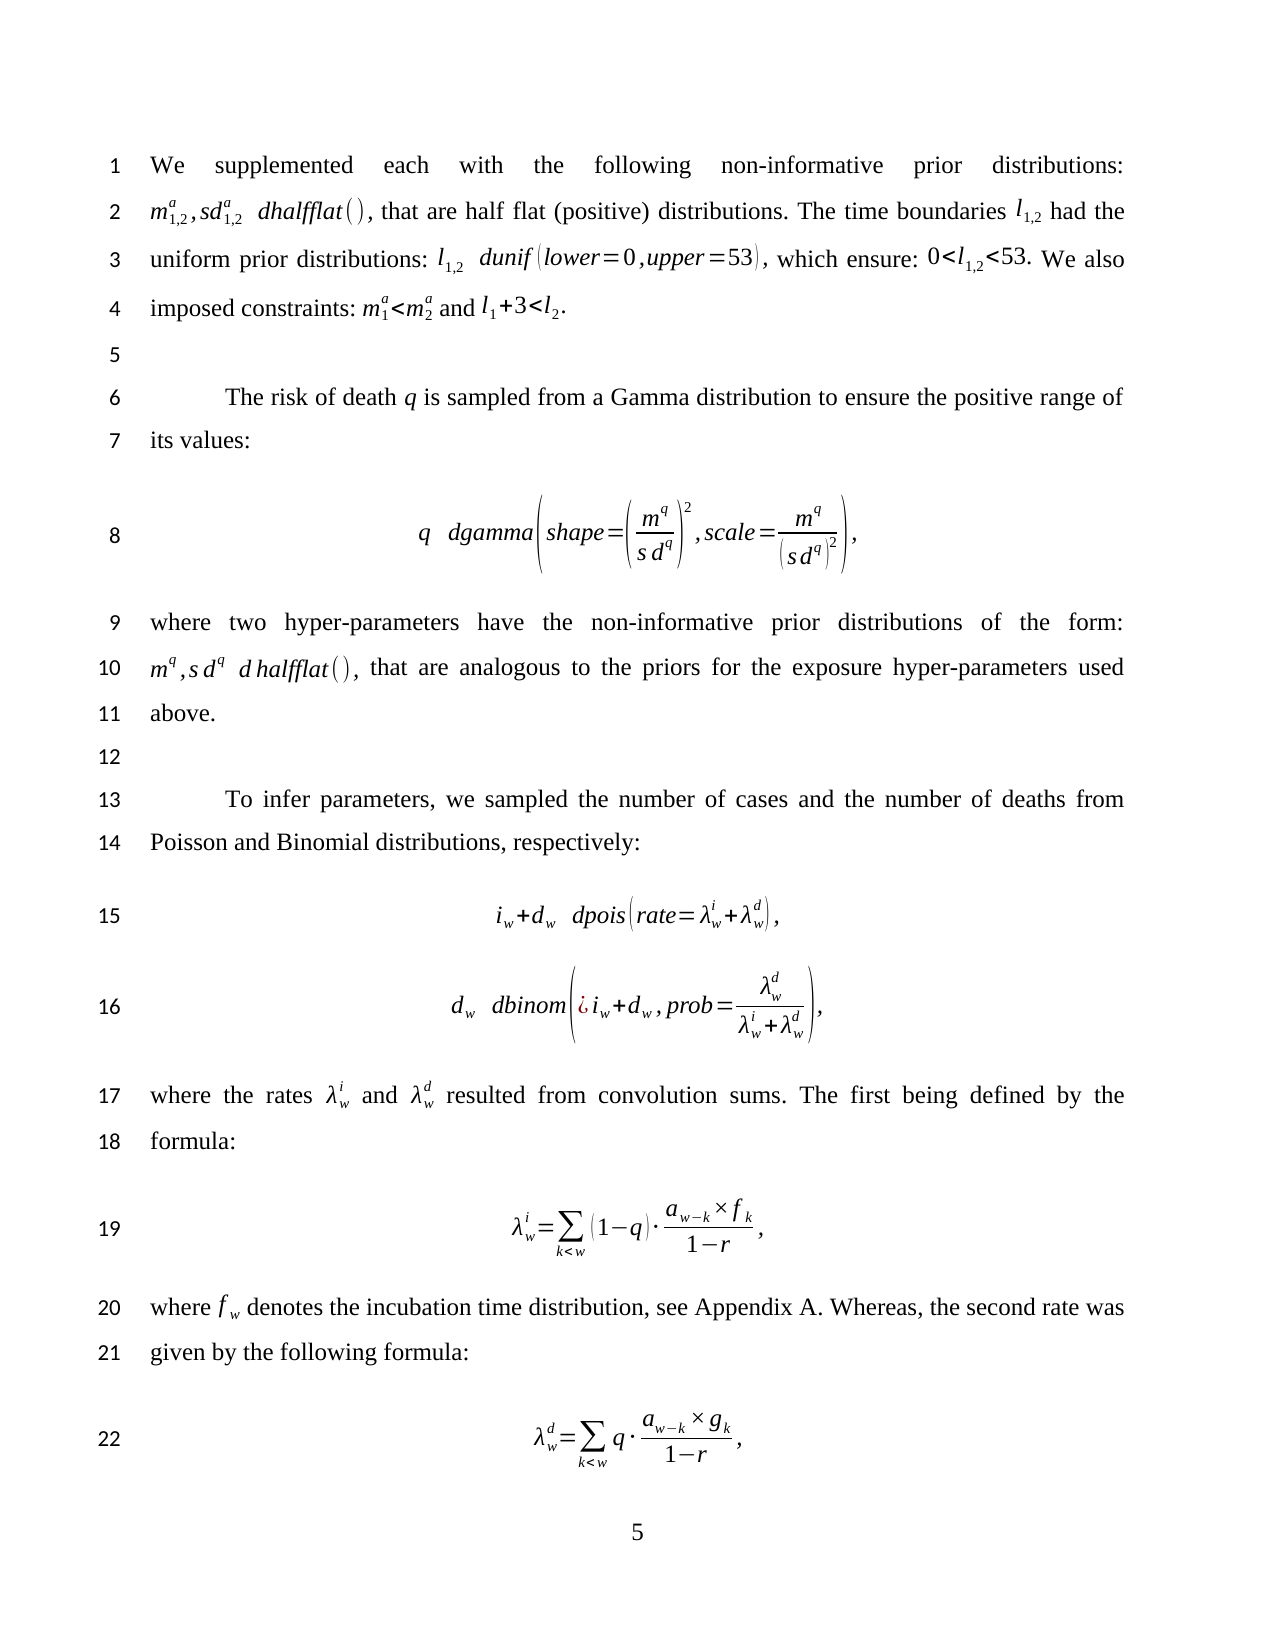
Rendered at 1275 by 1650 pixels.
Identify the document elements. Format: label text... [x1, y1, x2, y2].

text where denotes the incubation time distribution, see Appendix A. Whereas, the second rate was given by the following formula: [150, 1291, 1125, 1366]
text where two hyper-parameters have the non-informative prior distributions of the form: that are analogous to the priors for the exposure hyper-parameters used above. [150, 607, 1125, 726]
text We supplemented each with the following non-informative prior distributions: that are half flat (positive) distributions. The time boundaries had the uniform prior distributions: which ensure: We also imposed constraints: and [150, 150, 1125, 324]
text To infer parameters, we sampled the number of cases and the number of deaths from Poisson and Binomial distributions, respectively: [150, 784, 1125, 856]
text where the rates and resulted from convolution sums. The first being defined by the formula: [150, 1077, 1125, 1155]
text The risk of death q is sampled from a Gamma distribution to ensure the positive range of its values: [150, 382, 1125, 454]
